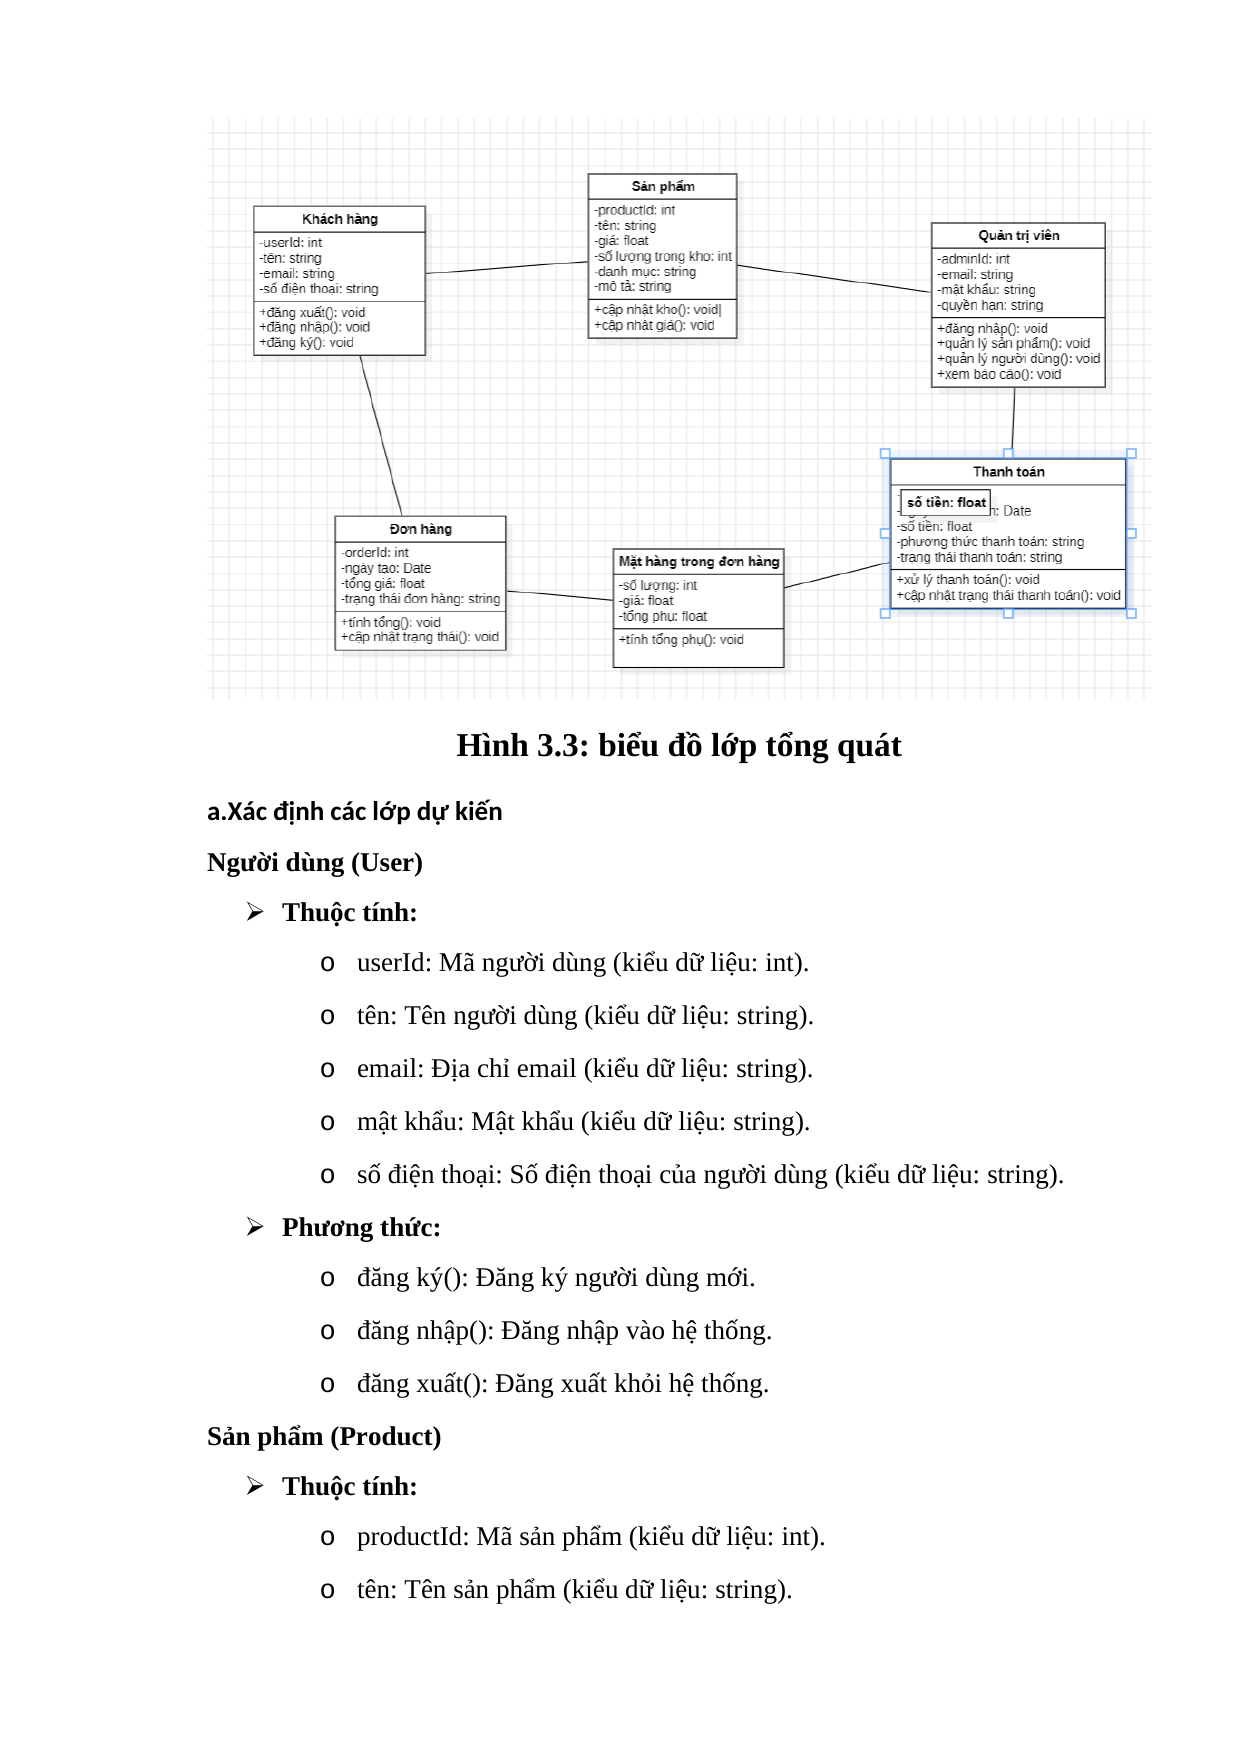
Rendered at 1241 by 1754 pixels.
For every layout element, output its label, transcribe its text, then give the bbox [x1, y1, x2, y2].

list Thuộc tính: [244, 1470, 1152, 1501]
subtitle Sản phẩm (Product) [207, 1420, 1152, 1451]
text a.Xác định các lớp dự kiến [207, 794, 1152, 827]
list userId: Mã người dùng (kiểu dữ liệu: int). [319, 946, 1152, 979]
subtitle Người dùng (User) [207, 846, 1152, 877]
list số điện thoại: Số điện thoại của người dùng (kiểu dữ liệu: string). [319, 1158, 1152, 1191]
picture [206, 118, 1152, 699]
list đăng xuất(): Đăng xuất khỏi hệ thống. [319, 1367, 1152, 1400]
list productId: Mã sản phẩm (kiểu dữ liệu: int). [319, 1520, 1152, 1553]
list đăng ký(): Đăng ký người dùng mới. [319, 1261, 1152, 1294]
list Thuộc tính: [244, 896, 1152, 927]
list tên: Tên người dùng (kiểu dữ liệu: string). [319, 999, 1152, 1032]
text Hình 3.3: biểu đồ lớp tổng quát [207, 725, 1152, 763]
list Phương thức: [244, 1211, 1152, 1242]
list email: Địa chỉ email (kiểu dữ liệu: string). [319, 1052, 1152, 1085]
list đăng nhập(): Đăng nhập vào hệ thống. [319, 1314, 1152, 1347]
list tên: Tên sản phẩm (kiểu dữ liệu: string). [319, 1573, 1152, 1606]
list mật khẩu: Mật khẩu (kiểu dữ liệu: string). [319, 1105, 1152, 1138]
